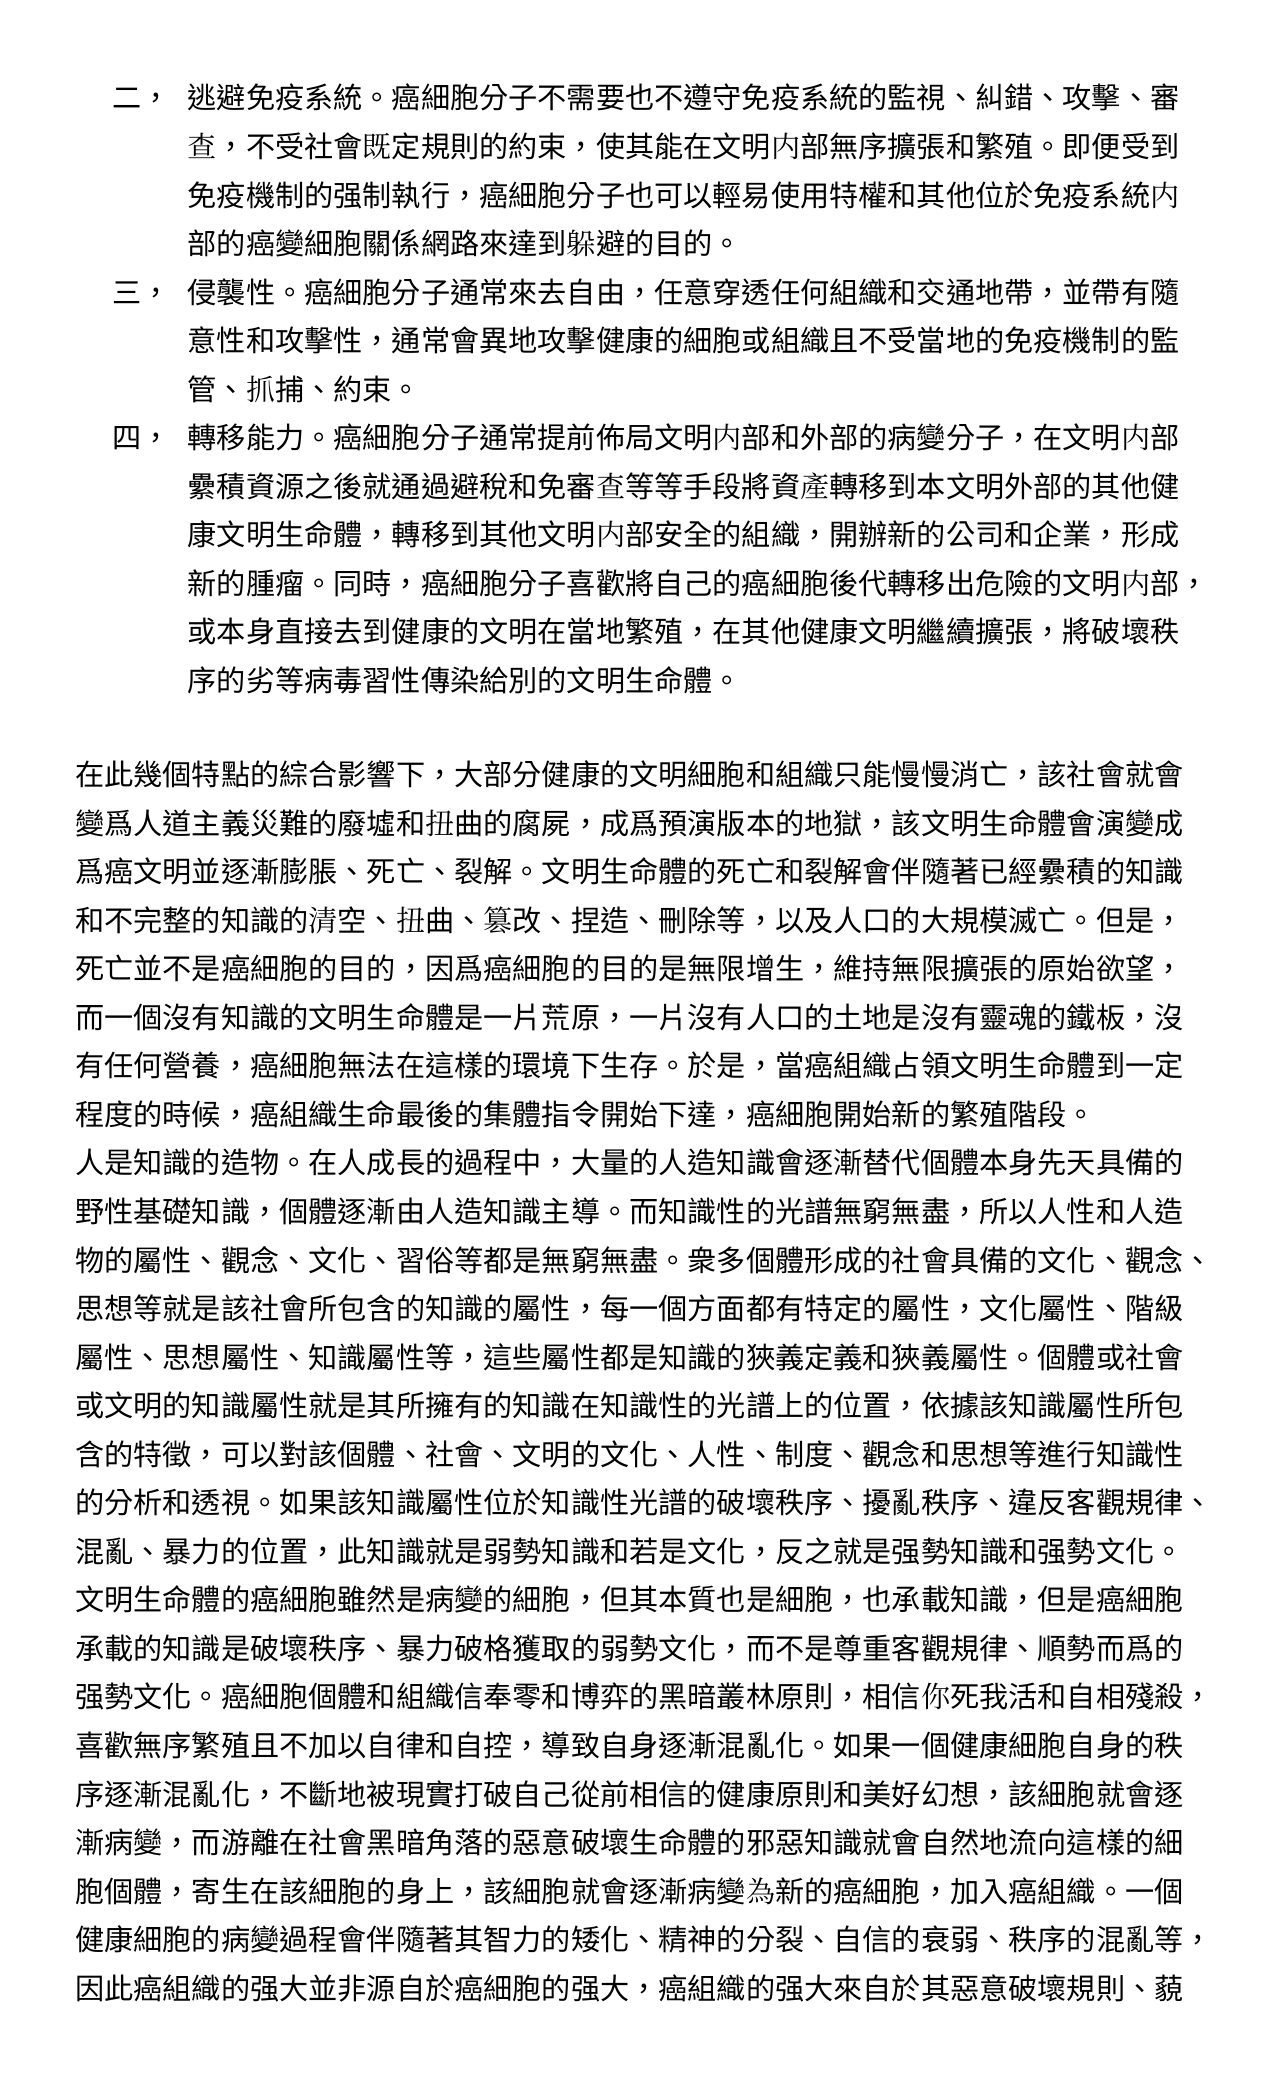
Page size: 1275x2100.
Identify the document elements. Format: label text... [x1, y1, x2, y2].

list 侵襲性。癌細胞分子通常來去自由，任意穿透任何組織和交通地帶，並帶有隨意性和攻擊性，通常會異地攻擊健康的細胞或組織且不受當地的免疫機制的監管、抓捕、約束。 [112, 269, 1200, 408]
list 在此幾個特點的綜合影響下，大部分健康的文明細胞和組織只能慢慢消亡，該社會就會變爲人道主義災難的廢墟和扭曲的腐屍，成爲預演版本的地獄，該文明生命體會演變成爲癌文明並逐漸膨脹、死亡、裂解。文明生命體的死亡和裂解會伴隨著已經纍積的知識和不完整的知識的清空、扭曲、篡改、捏造、刪除等，以及人口的大規模滅亡。但是，死亡並不是癌細胞的目的，因爲癌細胞的目的是無限增生，維持無限擴張的原始欲望，而一個沒有知識的文明生命體是一片荒原，一片沒有人口的土地是沒有靈魂的鐵板，沒有任何營養，癌細胞無法在這樣的環境下生存。於是，當癌組織占領文明生命體到一定程度的時候，癌組織生命最後的集體指令開始下達，癌細胞開始新的繁殖階段。 [75, 752, 1200, 1134]
list 逃避免疫系統。癌細胞分子不需要也不遵守免疫系統的監視、糾錯、攻擊、審查，不受社會既定規則的約束，使其能在文明内部無序擴張和繁殖。即便受到免疫機制的强制執行，癌細胞分子也可以輕易使用特權和其他位於免疫系統内部的癌變細胞關係網路來達到躲避的目的。 [112, 75, 1200, 263]
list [75, 1140, 1200, 2007]
list 轉移能力。癌細胞分子通常提前佈局文明内部和外部的病變分子，在文明内部纍積資源之後就通過避稅和免審查等等手段將資產轉移到本文明外部的其他健康文明生命體，轉移到其他文明内部安全的組織，開辦新的公司和企業，形成新的腫瘤。同時，癌細胞分子喜歡將自己的癌細胞後代轉移出危險的文明内部，或本身直接去到健康的文明在當地繁殖，在其他健康文明繼續擴張，將破壞秩序的劣等病毒習性傳染給別的文明生命體。 [112, 415, 1200, 700]
